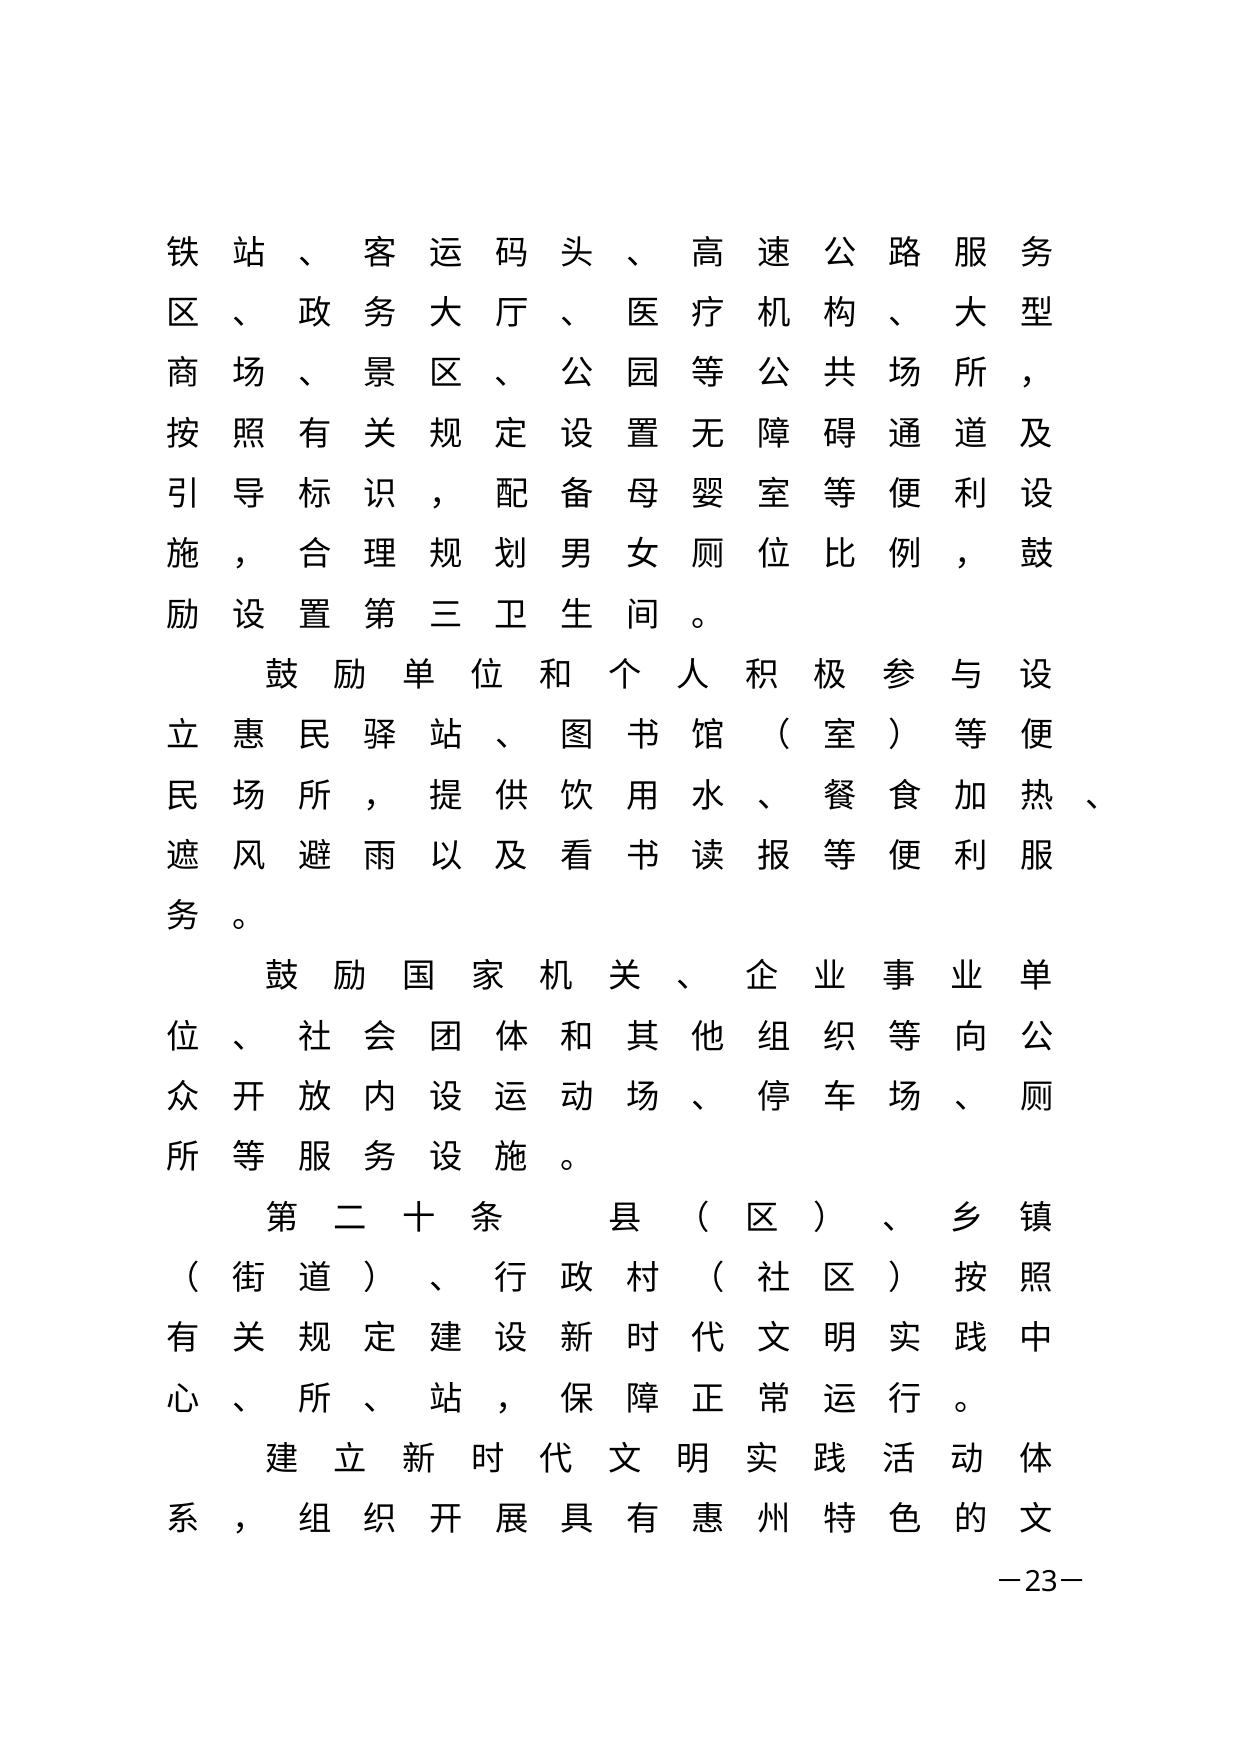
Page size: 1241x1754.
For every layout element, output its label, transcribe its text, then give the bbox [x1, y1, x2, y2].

text 鼓励国家机关、企业事业单位、社会团体和其他组织等向公众开放内设运动场、停车场、厕所等服务设施。 [167, 943, 1085, 1184]
text 鼓励单位和个人积极参与设立惠民驿站、图书馆（室）等便民场所，提供饮用水、餐食加热、遮风避雨以及看书读报等便利服务。 [167, 642, 1085, 943]
text 第二十条 县（区）、乡镇（街道）、行政村（社区）按照有关规定建设新时代文明实践中心、所、站，保障正常运行。 [167, 1184, 1085, 1426]
text 机场、火车站、汽车站、地铁站、客运码头、高速公路服务区、政务大厅、医疗机构、大型商场、景区、公园等公共场所，按照有关规定设置无障碍通道及引导标识，配备母婴室等便利设施，合理规划男女厕位比例，鼓励设置第三卫生间。 [167, 219, 1085, 642]
text 建立新时代文明实践活动体系，组织开展具有惠州特色的文明实践活动，鼓励设立不以盈利为目的的公益性“新时代文明实践基金”。 [167, 1426, 1085, 1546]
